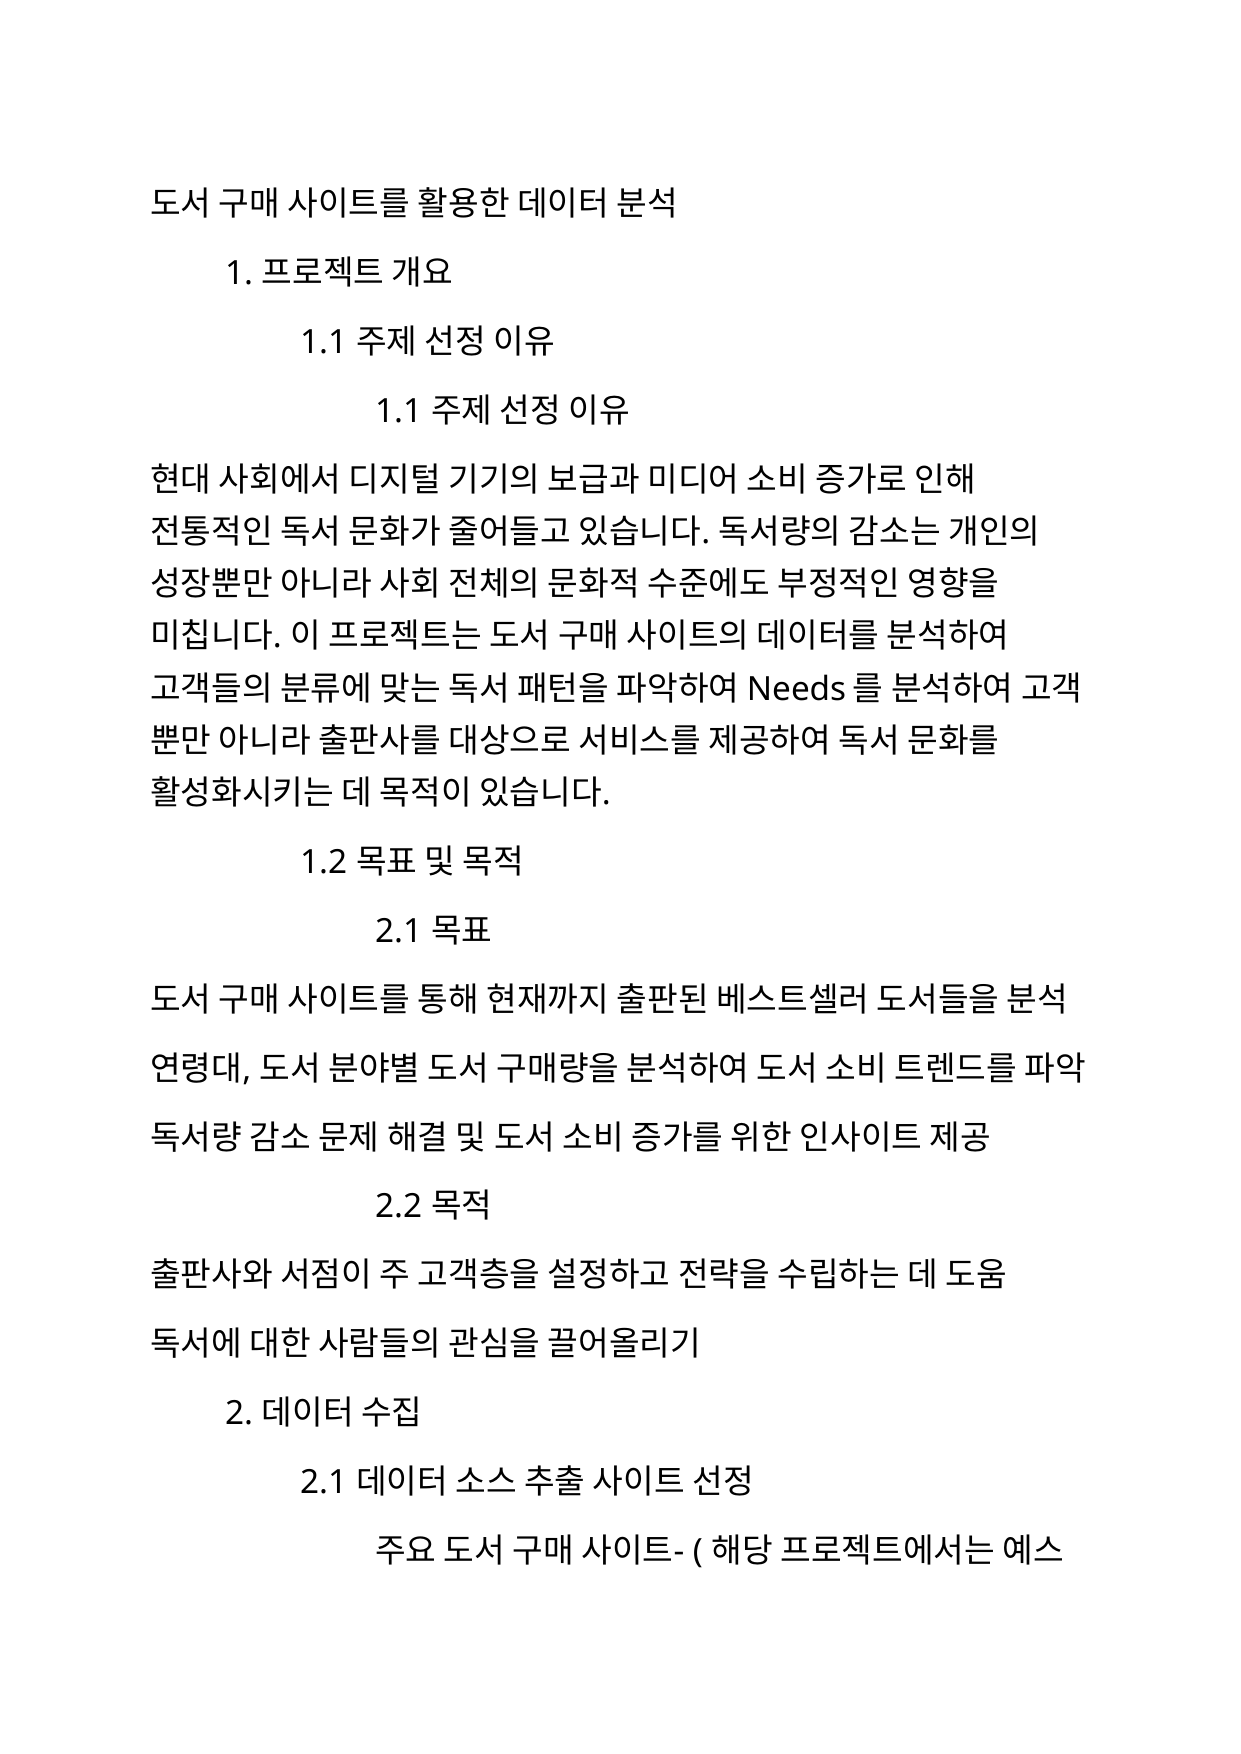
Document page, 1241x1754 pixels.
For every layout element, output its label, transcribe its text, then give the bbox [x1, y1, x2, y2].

text 2.1 데이터 소스 추출 사이트 선정 [150, 1455, 1090, 1503]
text 출판사와 서점이 주 고객층을 설정하고 전략을 수립하는 데 도움 [150, 1248, 1090, 1296]
text 연령대, 도서 분야별 도서 구매량을 분석하여 도서 소비 트렌드를 파악 [150, 1042, 1090, 1090]
text 독서에 대한 사람들의 관심을 끌어올리기 [150, 1317, 1090, 1365]
text 1. 프로젝트 개요 [150, 246, 1090, 294]
text 2.2 목적 [150, 1179, 1090, 1228]
text 2. 데이터 수집 [150, 1386, 1090, 1434]
text 1.1 주제 선정 이유 [150, 315, 1090, 363]
text 2.1 목표 [150, 904, 1090, 952]
text 1.2 목표 및 목적 [150, 835, 1090, 883]
text 도서 구매 사이트를 통해 현재까지 출판된 베스트셀러 도서들을 분석 [150, 973, 1090, 1021]
text 독서량 감소 문제 해결 및 도서 소비 증가를 위한 인사이트 제공 [150, 1111, 1090, 1159]
text 1.1 주제 선정 이유 [150, 384, 1090, 432]
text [150, 1524, 1090, 1572]
text 도서 구매 사이트를 활용한 데이터 분석 [150, 177, 1090, 225]
text 현대 사회에서 디지털 기기의 보급과 미디어 소비 증가로 인해 전통적인 독서 문화가 줄어들고 있습니다. 독서량의 감소는 개인의 성장뿐만 아니라 사회 전체의 문화적 수준에도 부정적인 영향을 미칩니다. 이 프로젝트는 도서 구매 사이트의 데이터를 분석하여 고객들의 분류에 맞는 독서 패턴을 파악하여 Needs를 분석하여 고객 뿐만 아니라 출판사를 대상으로 서비스를 제공하여 독서 문화를 활성화시키는 데 목적이 있습니다. [150, 453, 1090, 814]
